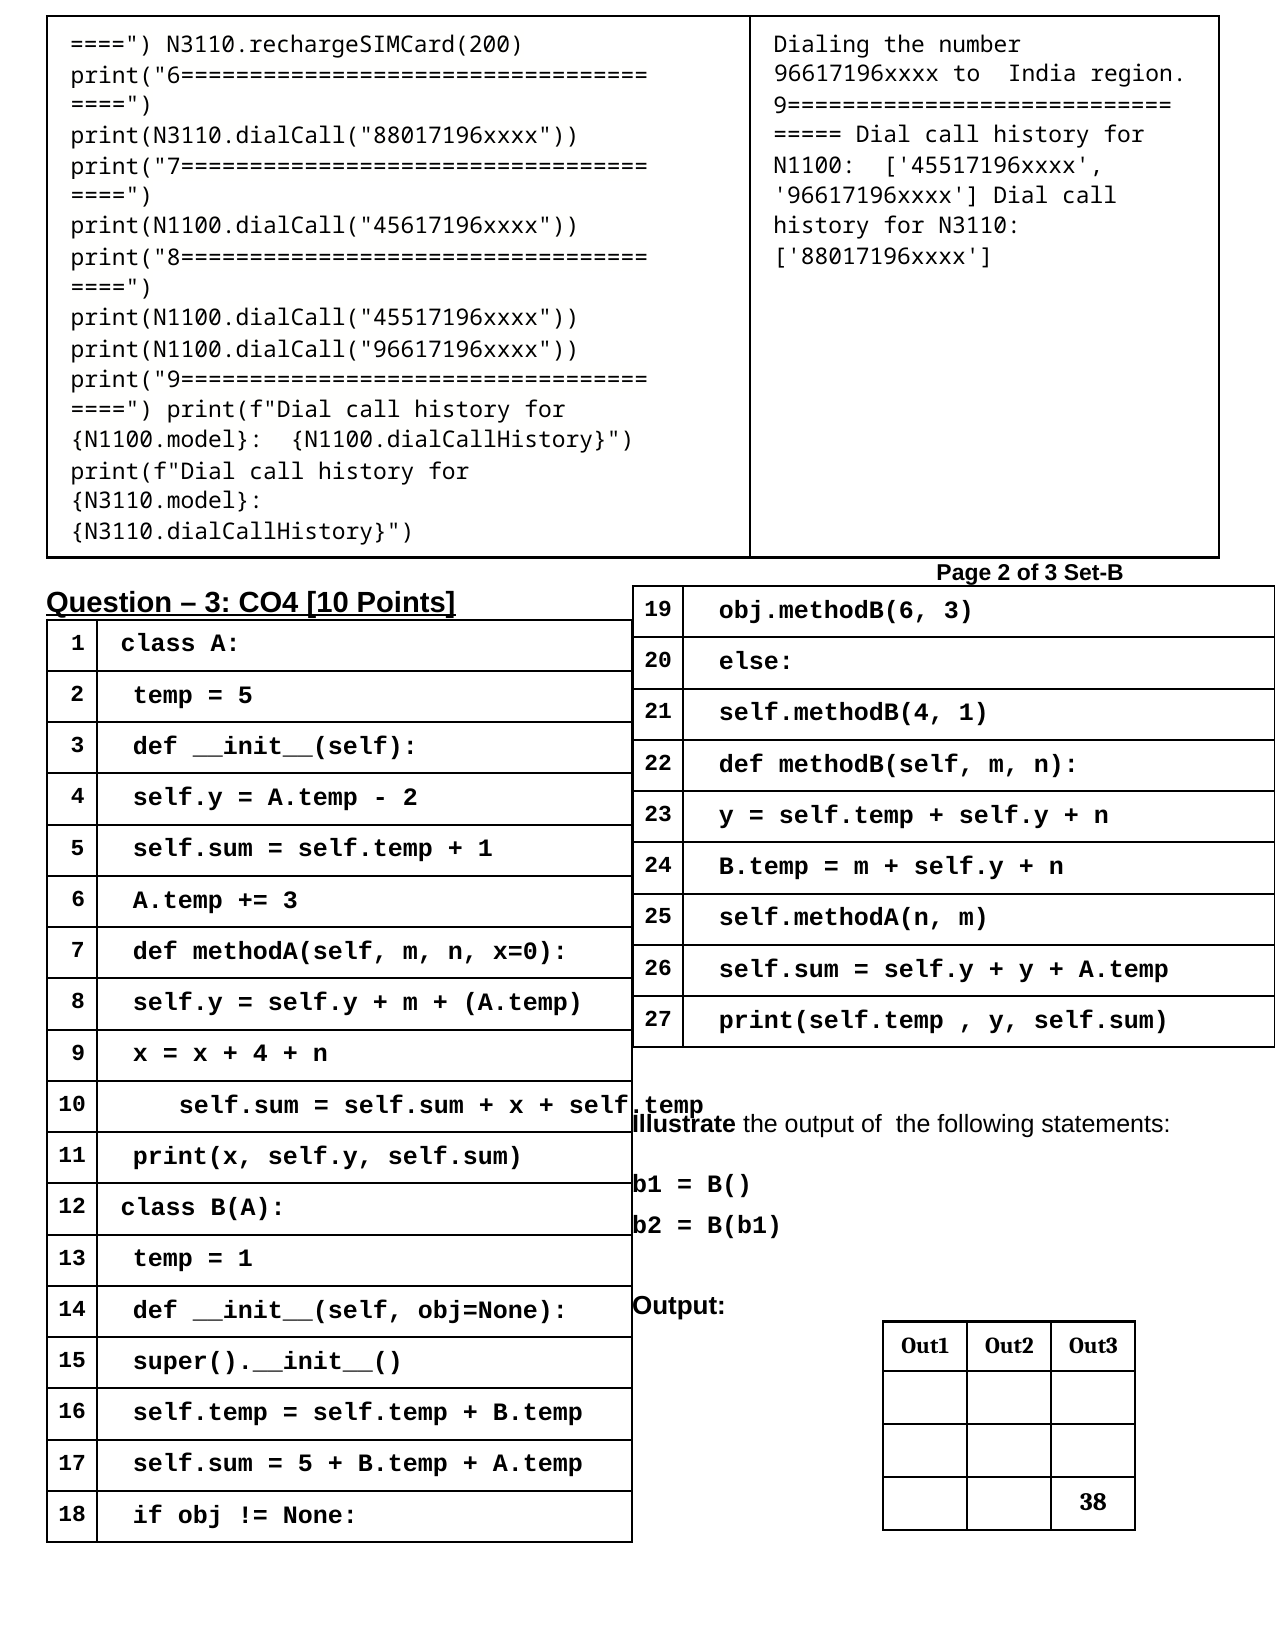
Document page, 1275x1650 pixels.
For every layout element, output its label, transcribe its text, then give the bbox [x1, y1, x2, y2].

table_cell A.temp += 3 [98, 877, 631, 926]
text Page 2 of 3 Set-B [46, 559, 1123, 585]
table_cell 15 [48, 1338, 96, 1387]
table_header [48, 17, 749, 556]
table_cell [968, 1372, 1050, 1423]
table_cell 19 [634, 587, 682, 636]
table_cell self.temp = self.temp + B.temp [98, 1389, 631, 1438]
table_cell y = self.temp + self.y + n [684, 792, 1274, 841]
table_cell [1052, 1372, 1134, 1423]
table_header 1 [48, 621, 96, 670]
table_cell def methodA(self, m, n, x=0): [98, 928, 631, 977]
table_cell [968, 1478, 1050, 1529]
table_cell 17 [48, 1441, 96, 1490]
table_cell temp = 1 [98, 1236, 631, 1285]
table_cell else: [684, 638, 1274, 687]
table_cell 26 [634, 946, 682, 995]
table_cell 2 [48, 672, 96, 721]
table_header class A: [98, 621, 631, 670]
table_cell 18 [48, 1492, 96, 1541]
table_cell 20 [634, 638, 682, 687]
table_cell self.y = A.temp - 2 [98, 774, 631, 823]
table_cell 3 [48, 723, 96, 772]
table_cell 5 [48, 826, 96, 875]
table_cell 23 [634, 792, 682, 841]
table_cell [884, 1478, 966, 1529]
table_cell 27 [634, 997, 682, 1046]
table_cell temp = 5 [98, 672, 631, 721]
text b1 = B() [633, 1171, 1218, 1200]
table_cell def methodB(self, m, n): [684, 741, 1274, 790]
table_cell 13 [48, 1236, 96, 1285]
table_cell [1052, 1425, 1134, 1476]
table_cell 16 [48, 1389, 96, 1438]
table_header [751, 17, 1218, 556]
table_cell B.temp = m + self.y + n [684, 843, 1274, 892]
table_cell 9 [48, 1031, 96, 1080]
table_cell class B(A): [98, 1184, 631, 1233]
table_cell print(x, self.y, self.sum) [98, 1133, 631, 1182]
table_cell 38 [1052, 1478, 1134, 1529]
table_cell 22 [634, 741, 682, 790]
table_cell 7 [48, 928, 96, 977]
table_cell obj.methodB(6, 3) [684, 587, 1274, 636]
text Output: [633, 1290, 1218, 1320]
table_cell print(self.temp , y, self.sum) [684, 997, 1274, 1046]
table_cell 4 [48, 774, 96, 823]
text Illustrate the output of the following statements: [633, 1109, 1218, 1137]
table_cell 25 [634, 895, 682, 944]
table_cell self.sum = self.y + y + A.temp [684, 946, 1274, 995]
table_cell self.y = self.y + m + (A.temp) [98, 979, 631, 1028]
table_cell def __init__(self, obj=None): [98, 1287, 631, 1336]
table_cell self.sum = self.sum + x + self.temp [98, 1082, 631, 1131]
table_cell super().__init__() [98, 1338, 631, 1387]
text Question – 3: CO4 [10 Points] [46, 585, 632, 618]
table_cell 12 [48, 1184, 96, 1233]
table_cell [884, 1372, 966, 1423]
table_cell 8 [48, 979, 96, 1028]
table_cell self.methodB(4, 1) [684, 690, 1274, 739]
table_cell 24 [634, 843, 682, 892]
table_cell x = x + 4 + n [98, 1031, 631, 1080]
table_cell 11 [48, 1133, 96, 1182]
table_cell [884, 1425, 966, 1476]
table_cell self.sum = self.temp + 1 [98, 826, 631, 875]
table_cell self.sum = 5 + B.temp + A.temp [98, 1441, 631, 1490]
table_header Out2 [968, 1323, 1050, 1369]
table_cell def __init__(self): [98, 723, 631, 772]
table_header Out3 [1052, 1323, 1134, 1369]
table_cell [968, 1425, 1050, 1476]
table_cell 10 [48, 1082, 96, 1131]
table_cell if obj != None: [98, 1492, 631, 1541]
table_cell 21 [634, 690, 682, 739]
table_cell self.methodA(n, m) [684, 895, 1274, 944]
table_header Out1 [884, 1323, 966, 1369]
table_cell 14 [48, 1287, 96, 1336]
table_cell 6 [48, 877, 96, 926]
text b2 = B(b1) [633, 1213, 1218, 1241]
